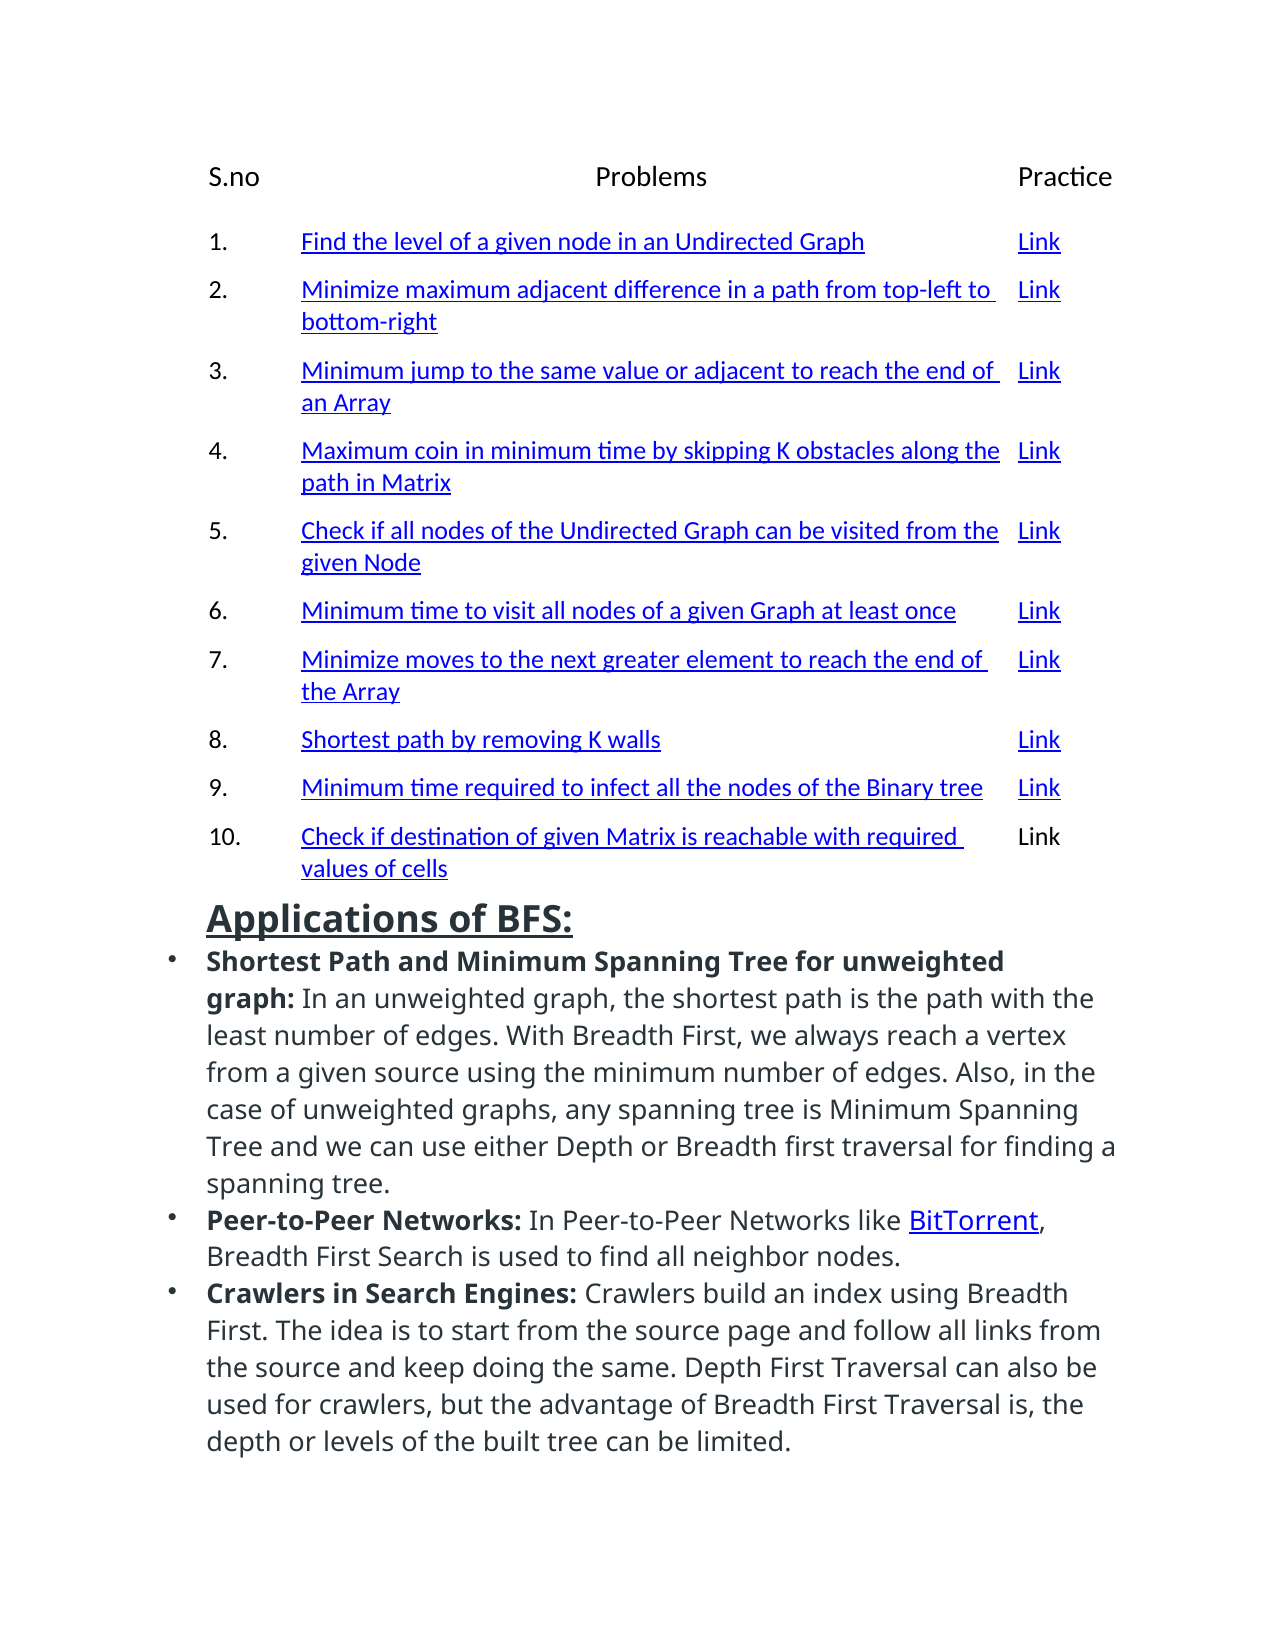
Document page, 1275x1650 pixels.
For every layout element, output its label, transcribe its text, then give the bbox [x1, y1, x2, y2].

table_cell Minimum time to visit all nodes of a given Graph at least once [293, 586, 1009, 634]
table_cell Link [1010, 586, 1125, 634]
list Shortest Path and Minimum Spanning Tree for unweighted graph: In an unweighted graph, the shortest path is the path with the least number of edges. With Breadth First, we always reach a vertex from a given source using the minimum number of edges. Also, in the case of unweighted graphs, any spanning tree is Minimum Spanning Tree and we can use either Depth or Breadth first traversal for finding a spanning tree. [169, 943, 1125, 1201]
table_cell Link [1010, 635, 1125, 715]
table_cell Link [1010, 506, 1125, 586]
table_cell 2. [200, 265, 293, 346]
table_cell 1. [200, 217, 293, 265]
list Peer-to-Peer Networks: In Peer-to-Peer Networks like BitTorrent, Breadth First Search is used to find all neighbor nodes. [169, 1201, 1125, 1275]
table_cell Find the level of a given node in an Undirected Graph [293, 217, 1009, 265]
table_cell 4. [200, 426, 293, 506]
table_cell Minimum jump to the same value or adjacent to reach the end of an Array [293, 346, 1009, 426]
table_cell Link [1010, 346, 1125, 426]
table_header Practice [1010, 150, 1125, 217]
table_cell 10. [200, 812, 293, 892]
table_cell Link [1010, 265, 1125, 346]
table_cell Minimum time required to infect all the nodes of the Binary tree [293, 763, 1009, 812]
table_cell Minimize moves to the next greater element to reach the end of the Array [293, 635, 1009, 715]
table_cell Minimize maximum adjacent difference in a path from top-left to bottom-right [293, 265, 1009, 346]
list Crawlers in Search Engines: Crawlers build an index using Breadth First. The idea is to start from the source page and follow all links from the source and keep doing the same. Depth First Traversal can also be used for crawlers, but the advantage of Breadth First Traversal is, the depth or levels of the built tree can be limited. [169, 1275, 1125, 1459]
table_cell 3. [200, 346, 293, 426]
table_cell Link [1010, 715, 1125, 763]
text Applications of BFS: [206, 892, 1125, 943]
table_cell 8. [200, 715, 293, 763]
table_cell Maximum coin in minimum time by skipping K obstacles along the path in Matrix [293, 426, 1009, 506]
table_cell Link [1010, 426, 1125, 506]
table_cell Check if all nodes of the Undirected Graph can be visited from the given Node [293, 506, 1009, 586]
table_cell Link [1010, 217, 1125, 265]
table_cell Check if destination of given Matrix is reachable with required values of cells [293, 812, 1009, 892]
table_cell Link [1010, 763, 1125, 812]
table_cell Shortest path by removing K walls [293, 715, 1009, 763]
table_cell 6. [200, 586, 293, 634]
table_cell Link [1010, 812, 1125, 892]
table_cell 7. [200, 635, 293, 715]
table_cell 9. [200, 763, 293, 812]
table_header Problems [293, 150, 1009, 217]
table_cell 5. [200, 506, 293, 586]
table_header S.no [200, 150, 293, 217]
